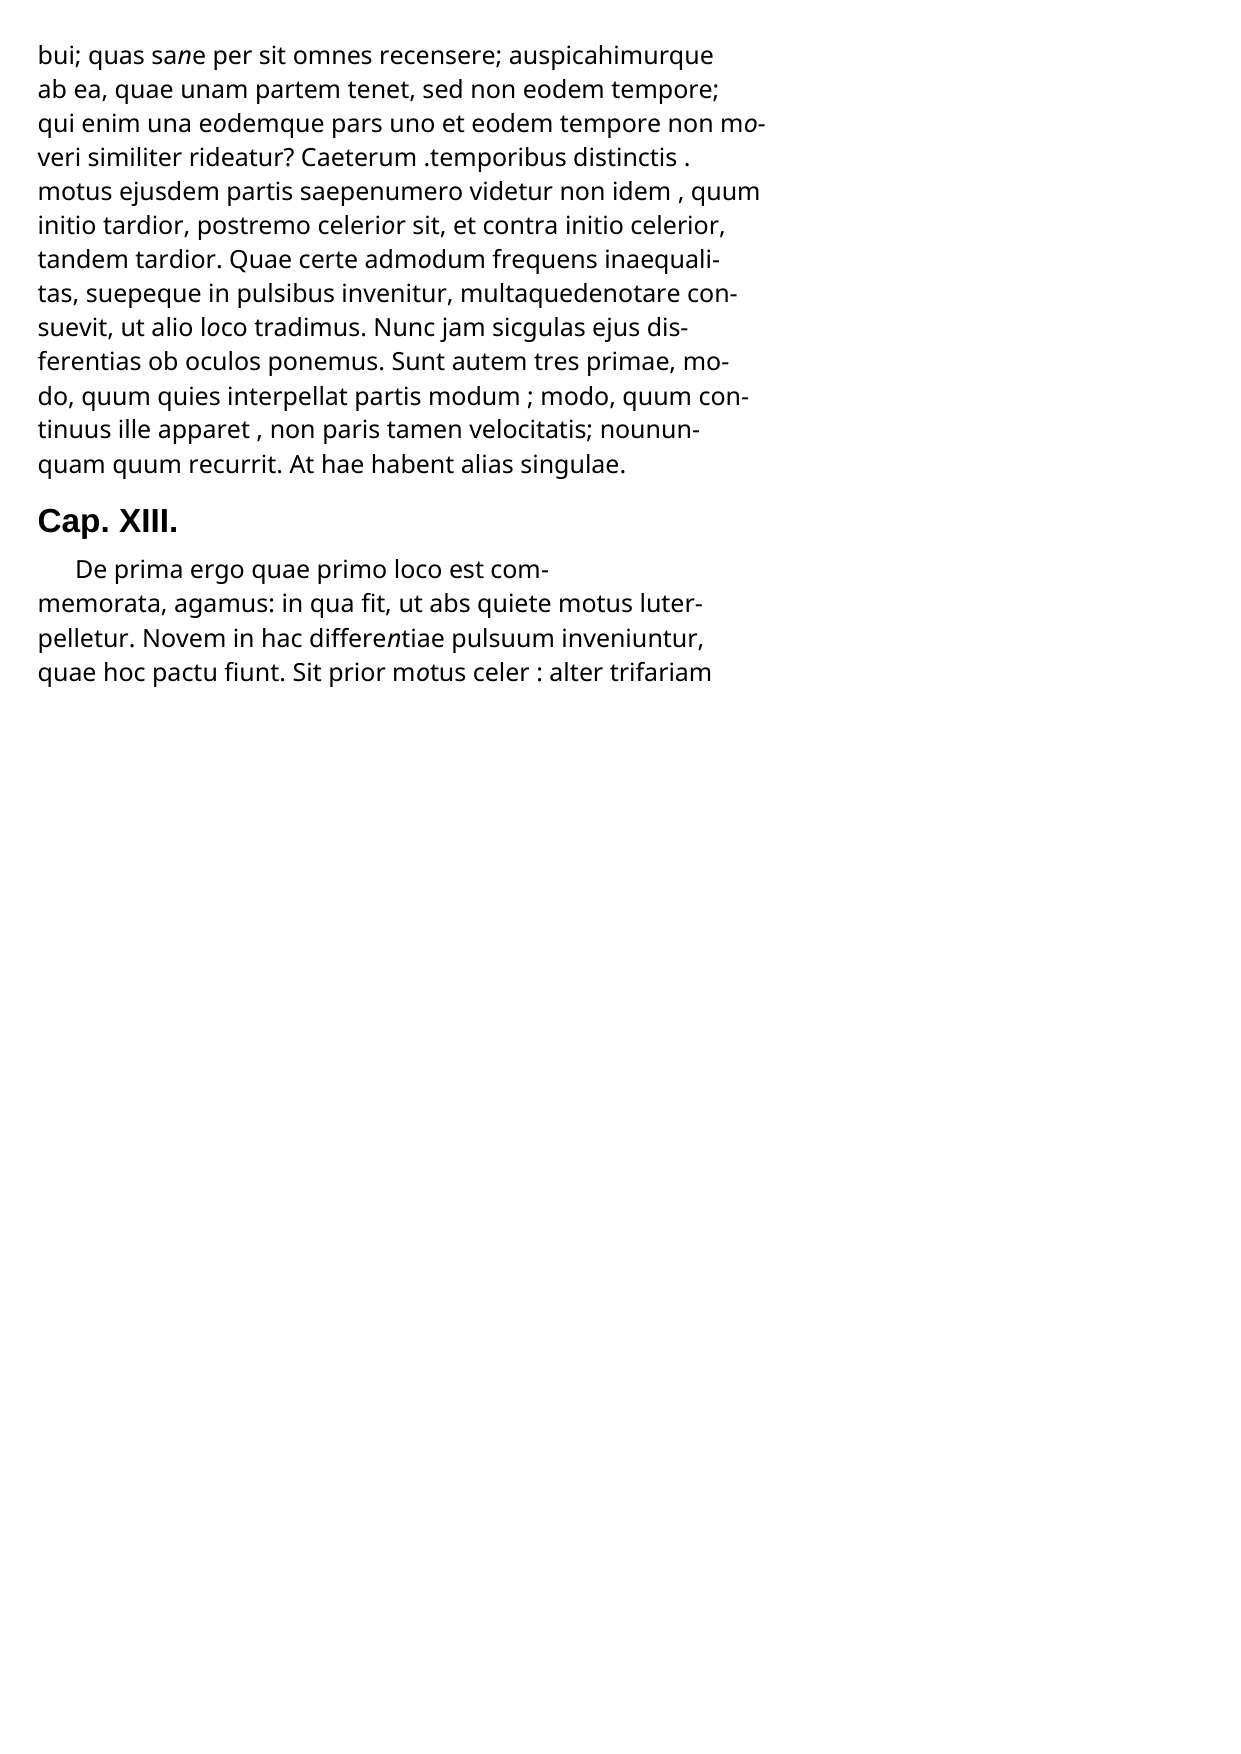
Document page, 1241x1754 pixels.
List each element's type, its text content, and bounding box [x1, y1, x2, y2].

subtitle Cap. XIII. [37, 501, 1203, 539]
text De prima ergo quae primo loco est com- memorata, agamus: in qua fit, ut abs quiete motus luter- pelletur. Novem in hac differentiae pulsuum inveniuntur, quae hoc pactu fiunt. Sit prior motus celer : alter trifariam [37, 552, 1203, 688]
text bui; quas sane per sit omnes recensere; auspicahimurque ab ea, quae unam partem tenet, sed non eodem tempore; qui enim una eodemque pars uno et eodem tempore non mo- veri similiter rideatur? Caeterum .temporibus distinctis . motus ejusdem partis saepenumero videtur non idem , quum initio tardior, postremo celerior sit, et contra initio celerior, tandem tardior. Quae certe admodum frequens inaequali- tas, suepeque in pulsibus invenitur, multaquedenotare con- suevit, ut alio loco tradimus. Nunc jam sicgulas ejus dis- ferentias ob oculos ponemus. Sunt autem tres primae, mo- do, quum quies interpellat partis modum ; modo, quum con- tinuus ille apparet , non paris tamen velocitatis; nounun- quam quum recurrit. At hae habent alias singulae. [37, 37, 1203, 480]
